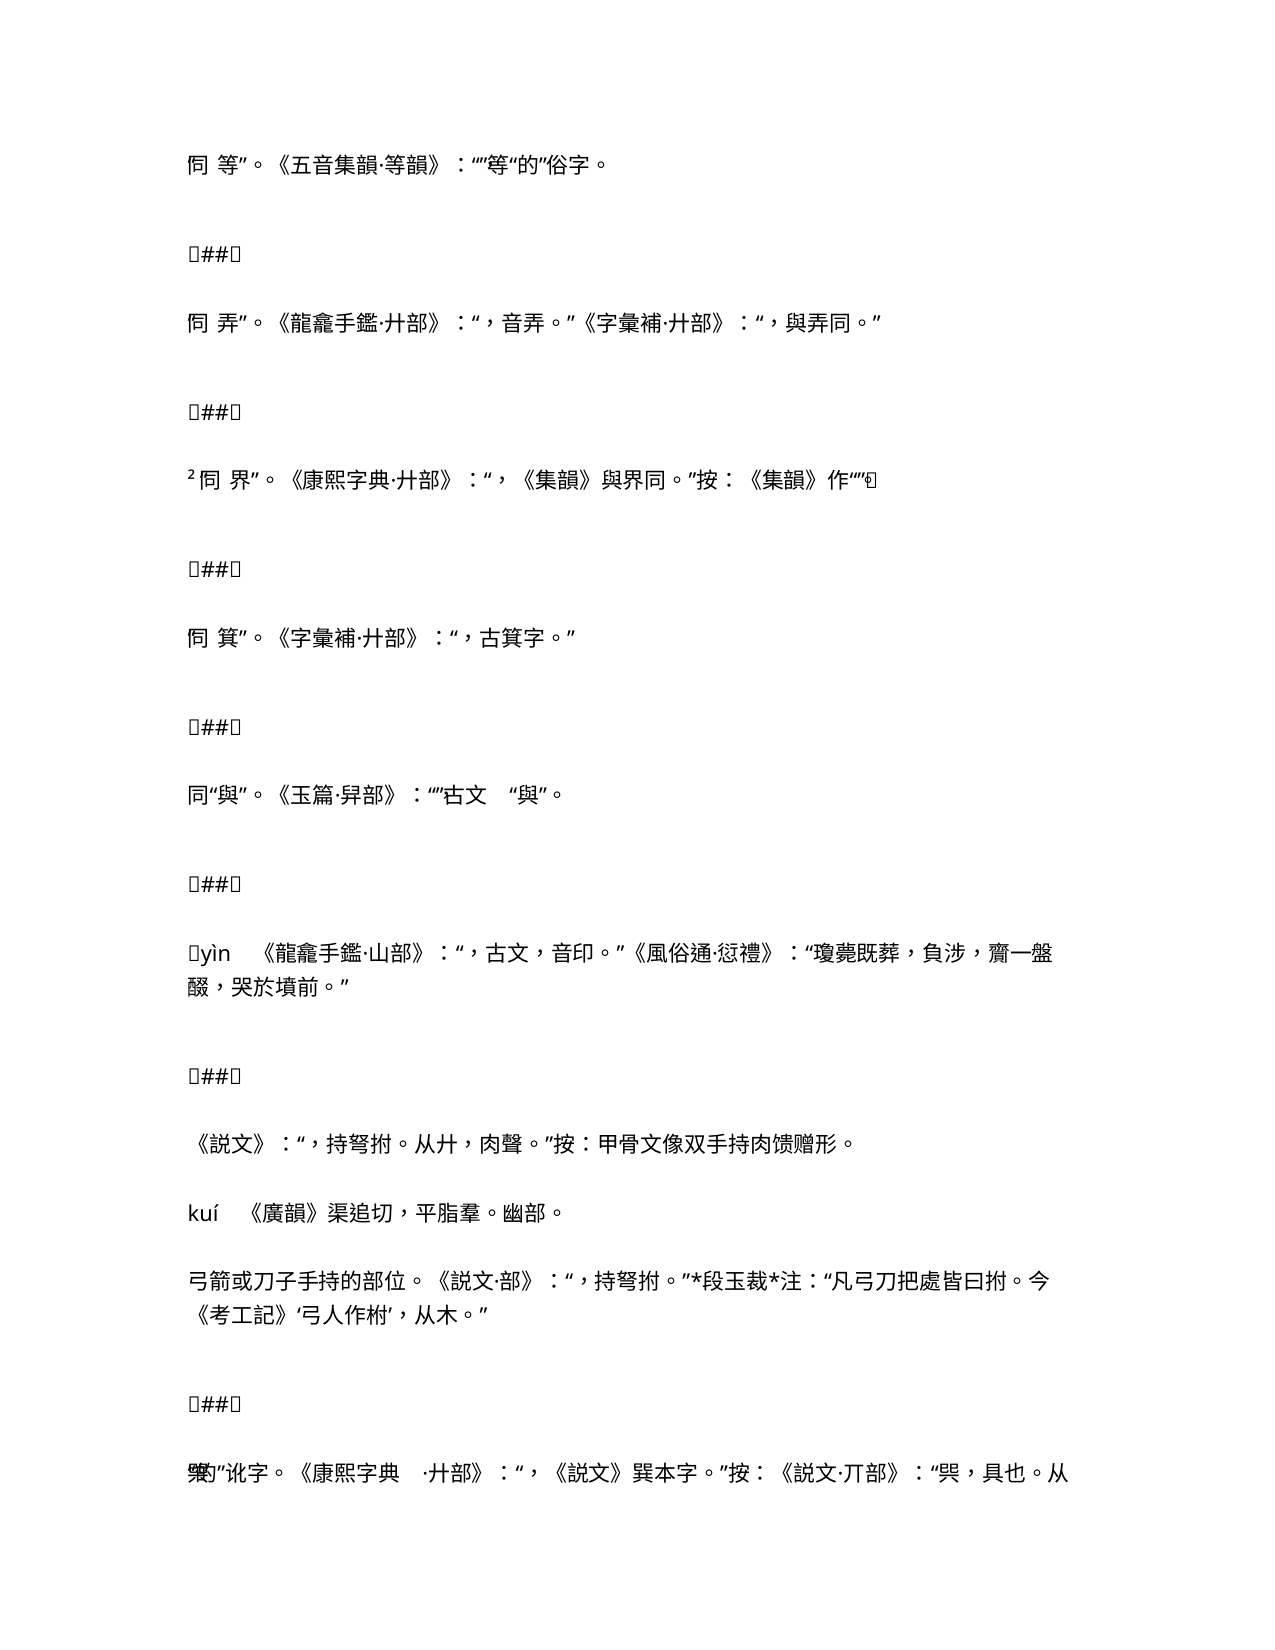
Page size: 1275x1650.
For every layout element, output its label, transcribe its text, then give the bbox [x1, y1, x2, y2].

text 𢌳##𢌳 《説文》：“𢌳，持弩拊。从廾，肉聲。”按：甲骨文像双手持肉馈赠形。 kuí 《廣韻》渠追切，平脂羣。幽部。 弓箭或刀子手持的部位。《説文·𠬞部》：“𢌳，持弩拊。”*段玉裁*注：“凡弓刀把處皆曰拊。今《考工記》‘弓人作柎’，从木。” [187, 1061, 1087, 1364]
text 𢌲##𢌲 𢌲yìn 《龍龕手鑑·山部》：“𢌲，古文，音印。”《風俗通·愆禮》：“瓊薨既葬，負𥭊𢌲涉，齎一盤醊，哭於墳前。” [187, 869, 1087, 1036]
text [187, 150, 1087, 214]
text 𢌱##𢌱 同“與”。《玉篇·舁部》：“𢌱”，古文“與”。 [187, 712, 1087, 844]
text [187, 1389, 1087, 1487]
text 𢌮##𢌮 𢌮同“弄”。《龍龕手鑑·廾部》：“𢌮，音弄。”《字彙補·廾部》：“𢌮，與弄同。” [187, 239, 1087, 371]
text 𢌯##𢌯 ²𢌯同“界”。《康熙字典·廾部》：“𢌯，《集韻》與界同。”按：《集韻》作“𢌯”。 [187, 397, 1087, 529]
text 𢌰##𢌰 𢌰同“箕”。《字彙補·廾部》：“𢌰，古箕字。” [187, 554, 1087, 686]
